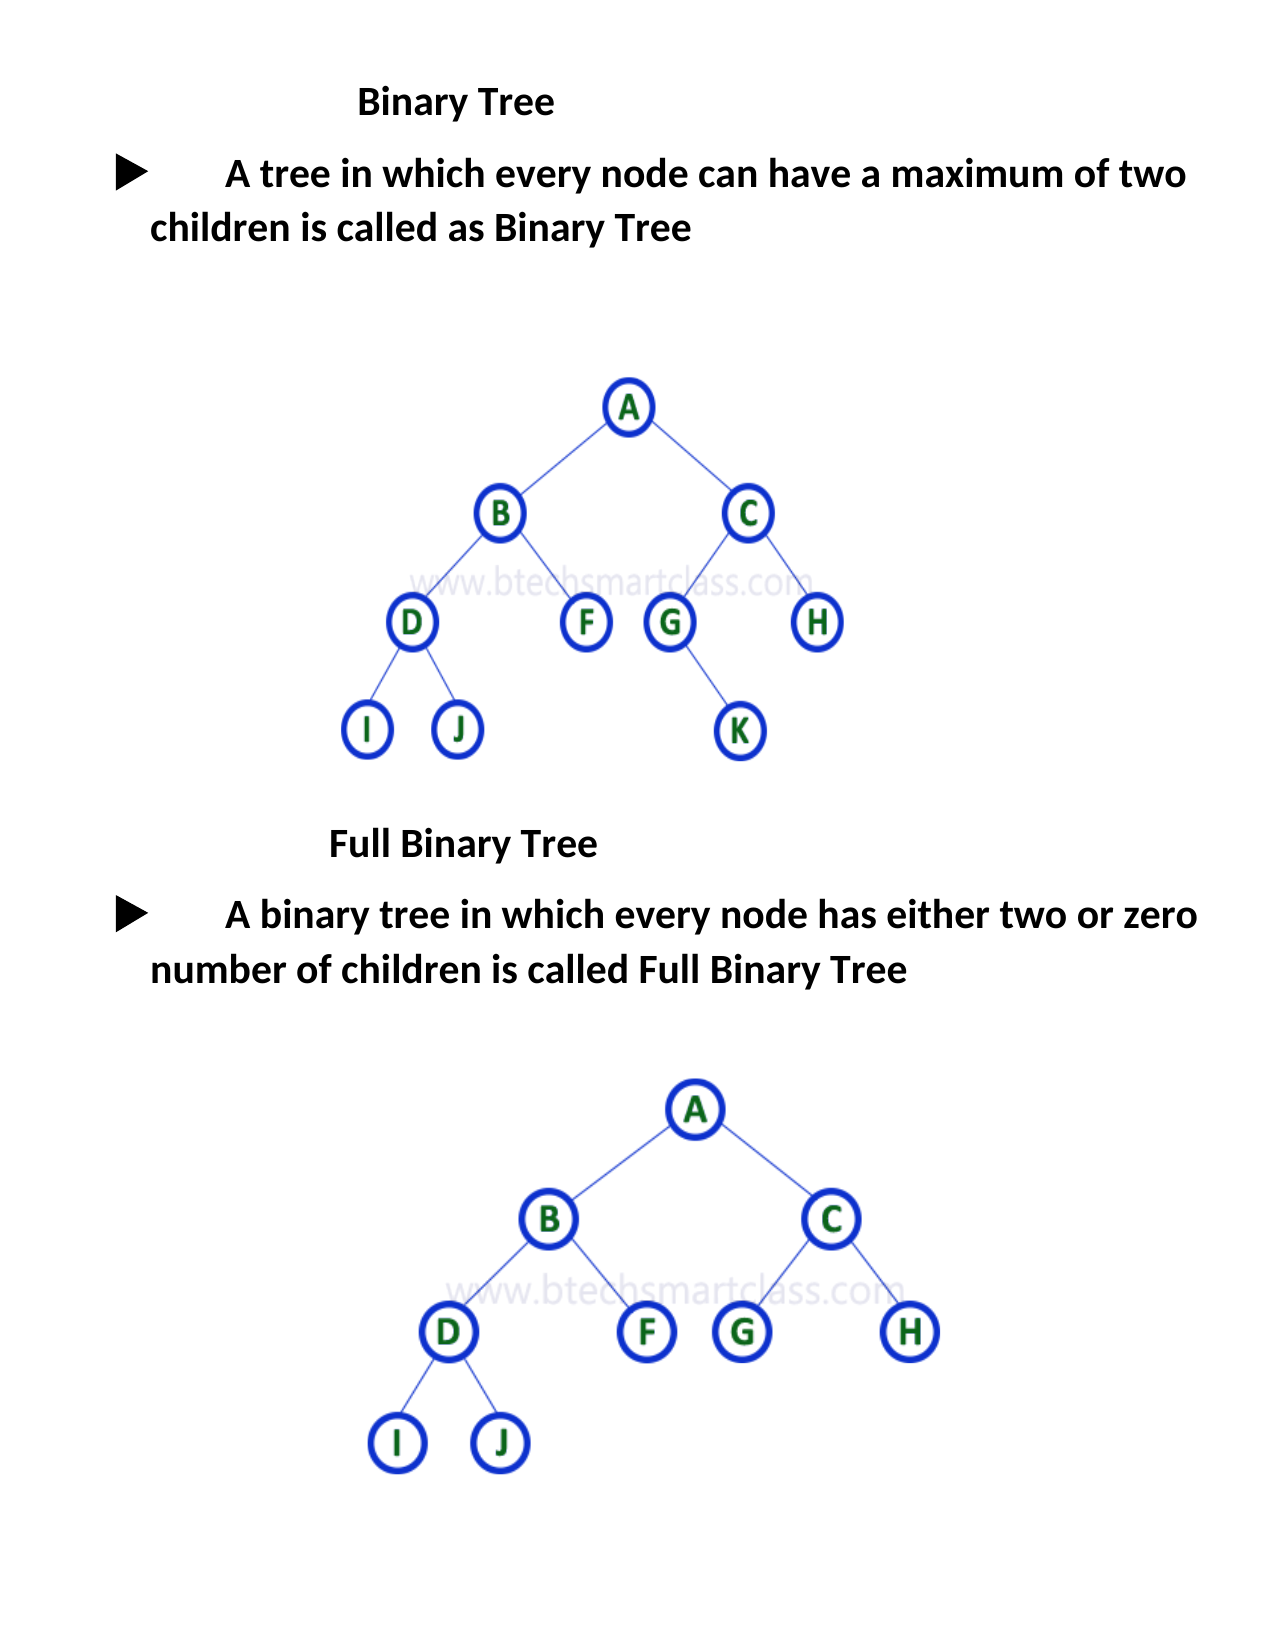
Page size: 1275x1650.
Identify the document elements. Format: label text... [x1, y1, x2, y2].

picture [150, 344, 1079, 798]
text Full Binary Tree [150, 817, 1200, 868]
list A tree in which every node can have a maximum of two children is called as Binary Tree [112, 147, 1200, 252]
picture [150, 1045, 1208, 1514]
text Binary Tree [150, 75, 1200, 126]
list A binary tree in which every node has either two or zero number of children is called Full Binary Tree [112, 888, 1200, 994]
